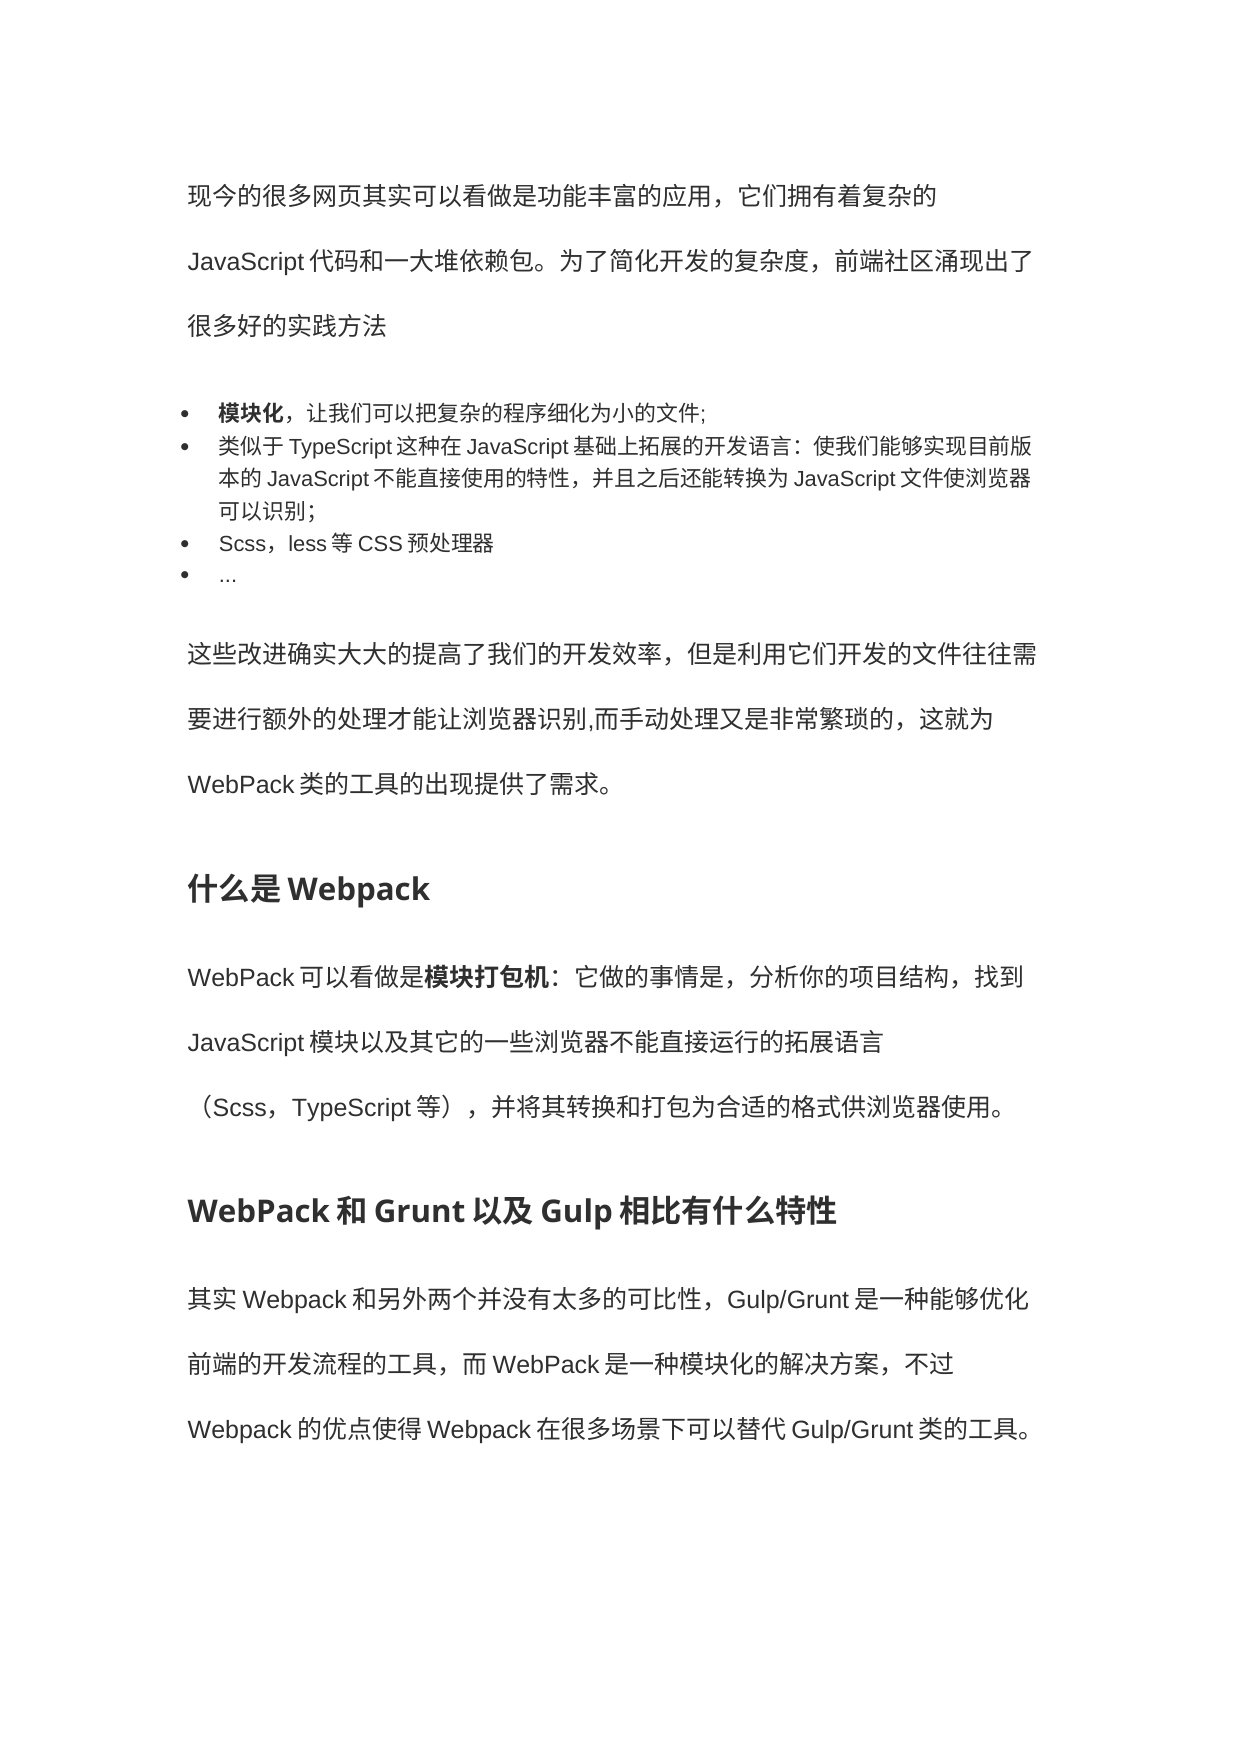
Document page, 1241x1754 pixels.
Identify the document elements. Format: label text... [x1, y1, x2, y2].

text 现今的很多网页其实可以看做是功能丰富的应用，它们拥有着复杂的JavaScript代码和一大堆依赖包。为了简化开发的复杂度，前端社区涌现出了很多好的实践方法 [187, 162, 1053, 357]
text WebPack可以看做是模块打包机：它做的事情是，分析你的项目结构，找到JavaScript模块以及其它的一些浏览器不能直接运行的拓展语言（Scss，TypeScript等），并将其转换和打包为合适的格式供浏览器使用。 [187, 943, 1053, 1138]
subtitle WebPack和Grunt以及Gulp相比有什么特性 [187, 1177, 1053, 1242]
list Scss，less等CSS预处理器 [181, 526, 1053, 558]
text 其实Webpack和另外两个并没有太多的可比性，Gulp/Grunt是一种能够优化前端的开发流程的工具，而WebPack是一种模块化的解决方案，不过Webpack的优点使得Webpack在很多场景下可以替代Gulp/Grunt类的工具。 [187, 1265, 1053, 1460]
subtitle 什么是Webpack [187, 854, 1053, 919]
list 类似于TypeScript这种在JavaScript基础上拓展的开发语言：使我们能够实现目前版本的JavaScript不能直接使用的特性，并且之后还能转换为JavaScript文件使浏览器可以识别； [181, 428, 1053, 526]
text 这些改进确实大大的提高了我们的开发效率，但是利用它们开发的文件往往需要进行额外的处理才能让浏览器识别,而手动处理又是非常繁琐的，这就为WebPack类的工具的出现提供了需求。 [187, 620, 1053, 815]
list ... [181, 558, 1053, 591]
list 模块化，让我们可以把复杂的程序细化为小的文件; [181, 396, 1053, 428]
